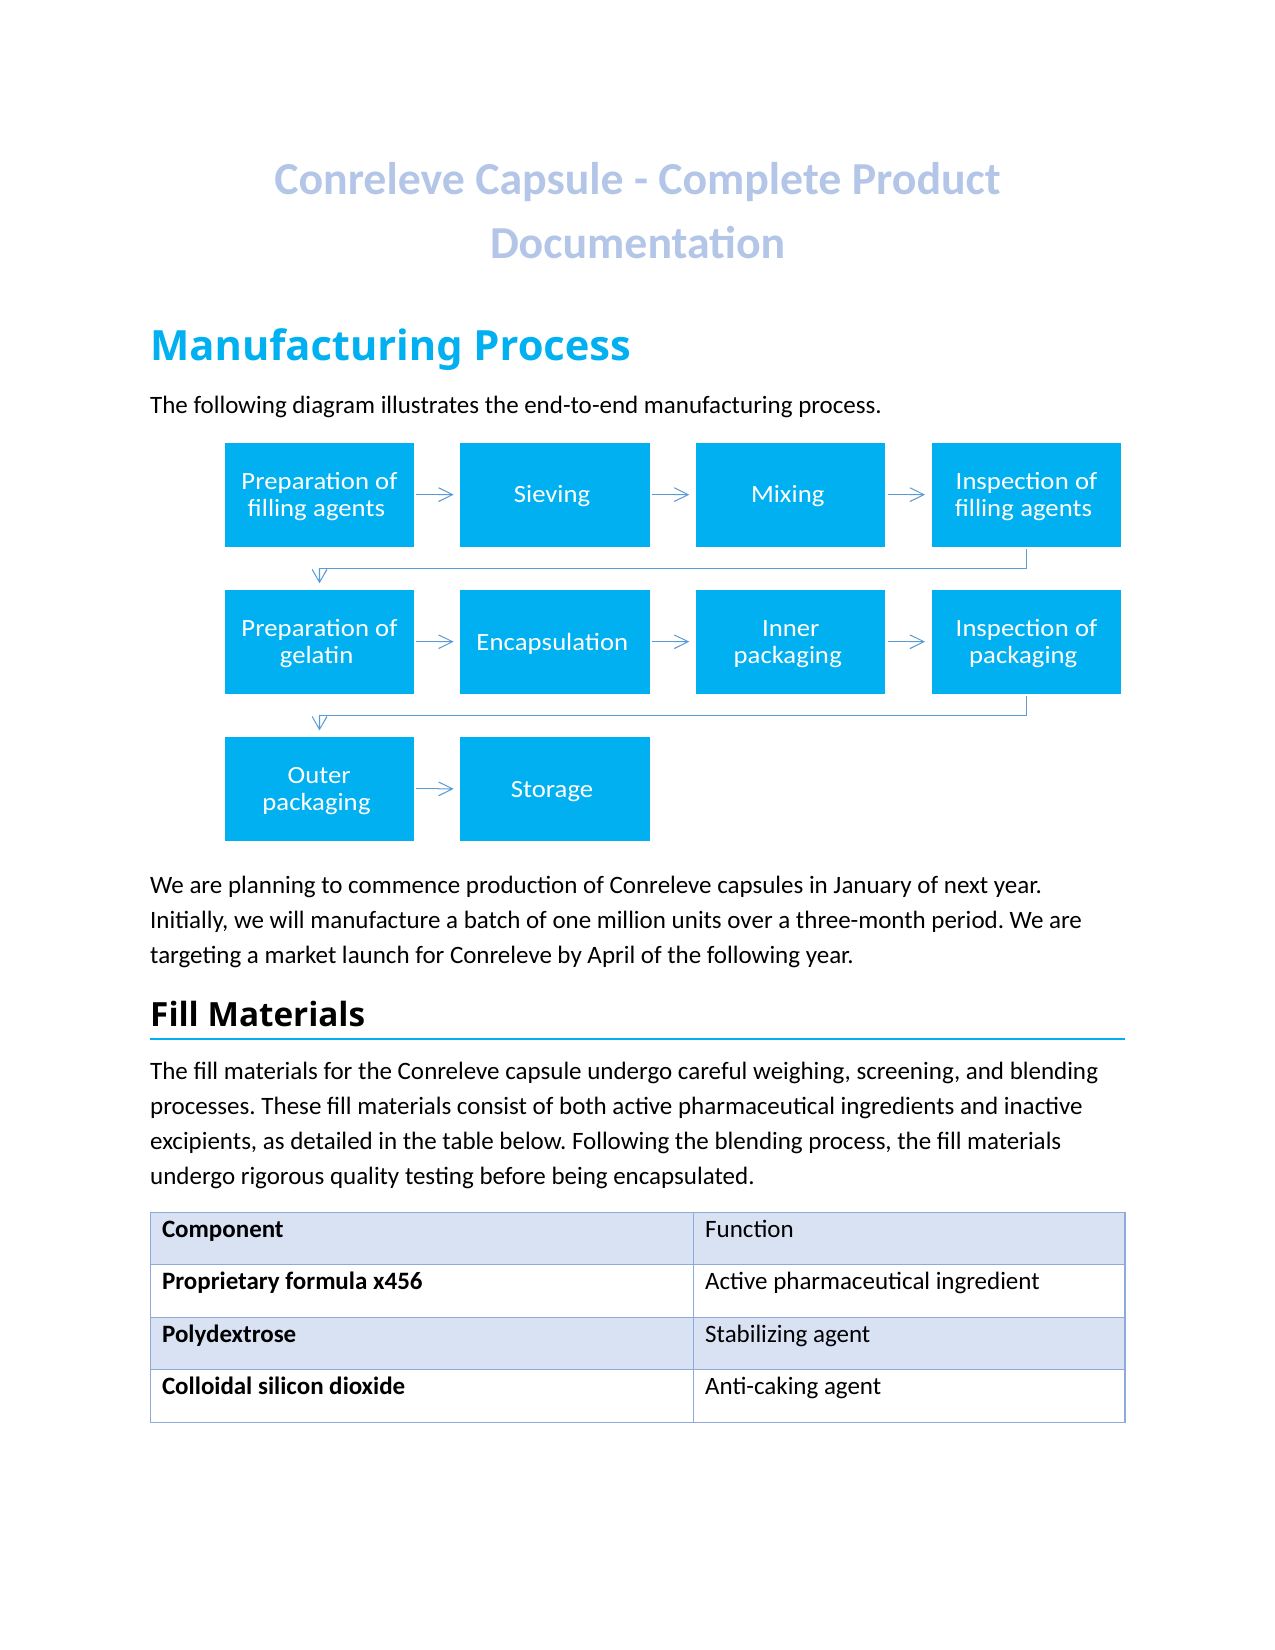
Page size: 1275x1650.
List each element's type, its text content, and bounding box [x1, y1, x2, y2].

text The fill materials for the Conreleve capsule undergo careful weighing, screening, and blending processes. These fill materials consist of both active pharmaceutical ingredients and inactive excipients, as detailed in the table below. Following the blending process, the fill materials undergo rigorous quality testing before being encapsulated. [150, 1055, 1125, 1191]
table_cell Stabilizing agent [694, 1318, 1124, 1369]
text We are planning to commence production of Conreleve capsules in January of next year. Initially, we will manufacture a batch of one million units over a three-month period. We are targeting a market launch for Conreleve by April of the following year. [150, 869, 1125, 969]
table_header Function [694, 1213, 1124, 1264]
table_cell Polydextrose [151, 1318, 693, 1369]
text Conreleve Capsule - Complete Product Documentation [150, 150, 1125, 270]
table_header Component [151, 1213, 693, 1264]
subtitle Manufacturing Process [150, 316, 1125, 373]
table_cell Anti-caking agent [694, 1370, 1124, 1422]
table_cell Active pharmaceutical ingredient [694, 1265, 1124, 1317]
table_cell Proprietary formula x456 [151, 1265, 693, 1317]
text The following diagram illustrates the end-to-end manufacturing process. [150, 389, 1125, 420]
table_cell Colloidal silicon dioxide [151, 1370, 693, 1422]
subtitle Fill Materials [150, 990, 1125, 1038]
